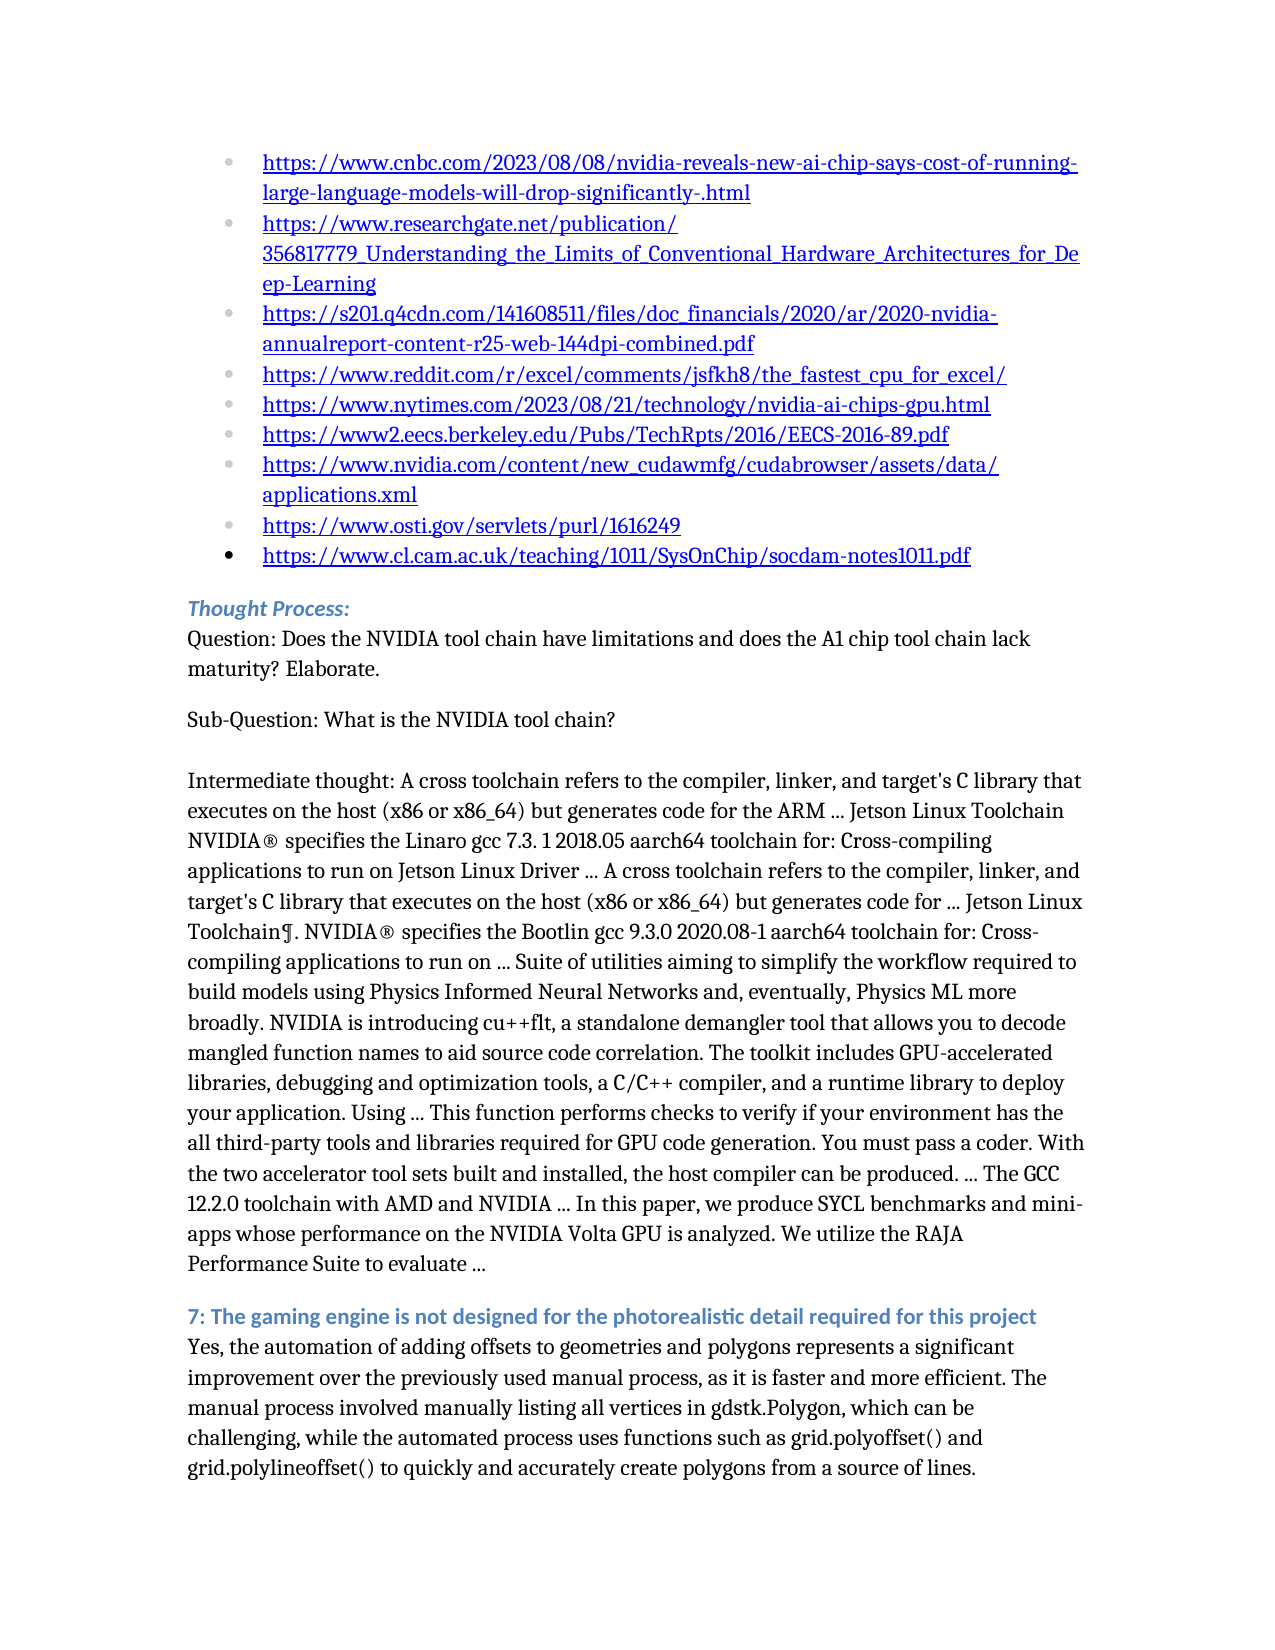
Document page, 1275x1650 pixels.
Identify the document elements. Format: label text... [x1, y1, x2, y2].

subtitle Thought Process: [187, 594, 1087, 622]
list https://www.cl.cam.ac.uk/teaching/1011/SysOnChip/socdam-notes1011.pdf [225, 543, 1087, 569]
list https://www.osti.gov/servlets/purl/1616249 [225, 512, 1087, 539]
list https://www.researchgate.net/publication/356817779_Understanding_the_Limits_of_Conventional_Hardware_Architectures_for_Deep-Learning [225, 210, 1087, 297]
list https://www2.eecs.berkeley.edu/Pubs/TechRpts/2016/EECS-2016-89.pdf [225, 422, 1087, 448]
text Sub-Question: What is the NVIDIA tool chain? Intermediate thought: A cross toolchain refers to the compiler, linker, and target's C library that executes on the host (x86 or x86_64) but generates code for the ARM ... Jetson Linux Toolchain NVIDIA® specifies the Linaro gcc 7.3. 1 2018.05 aarch64 toolchain for: Cross-compiling applications to run on Jetson Linux Driver ... A cross toolchain refers to the compiler, linker, and target's C library that executes on the host (x86 or x86_64) but generates code for ... Jetson Linux Toolchain¶. NVIDIA® specifies the Bootlin gcc 9.3.0 2020.08-1 aarch64 toolchain for: Cross-compiling applications to run on ... Suite of utilities aiming to simplify the workflow required to build models using Physics Informed Neural Networks and, eventually, Physics ML more broadly. NVIDIA is introducing cu++flt, a standalone demangler tool that allows you to decode mangled function names to aid source code correlation. The toolkit includes GPU-accelerated libraries, debugging and optimization tools, a C/C++ compiler, and a runtime library to deploy your application. Using ... This function performs checks to verify if your environment has the all third-party tools and libraries required for GPU code generation. You must pass a coder. With the two accelerator tool sets built and installed, the host compiler can be produced. ... The GCC 12.2.0 toolchain with AMD and NVIDIA ... In this paper, we produce SYCL benchmarks and mini-apps whose performance on the NVIDIA Volta GPU is analyzed. We utilize the RAJA Performance Suite to evaluate ... [187, 707, 1087, 1277]
text Question: Does the NVIDIA tool chain have limitations and does the A1 chip tool chain lack maturity? Elaborate. [187, 626, 1087, 682]
list https://www.nytimes.com/2023/08/21/technology/nvidia-ai-chips-gpu.html [225, 392, 1087, 418]
subtitle 7: The gaming engine is not designed for the photorealistic detail required for this project [187, 1302, 1087, 1330]
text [187, 1334, 1087, 1481]
list https://www.reddit.com/r/excel/comments/jsfkh8/the_fastest_cpu_for_excel/ [225, 361, 1087, 388]
list https://www.cnbc.com/2023/08/08/nvidia-reveals-new-ai-chip-says-cost-of-running-large-language-models-will-drop-significantly-.html [225, 150, 1087, 207]
list https://www.nvidia.com/content/new_cudawmfg/cudabrowser/assets/data/applications.xml [225, 452, 1087, 509]
list https://s201.q4cdn.com/141608511/files/doc_financials/2020/ar/2020-nvidia-annualreport-content-r25-web-144dpi-combined.pdf [225, 301, 1087, 358]
